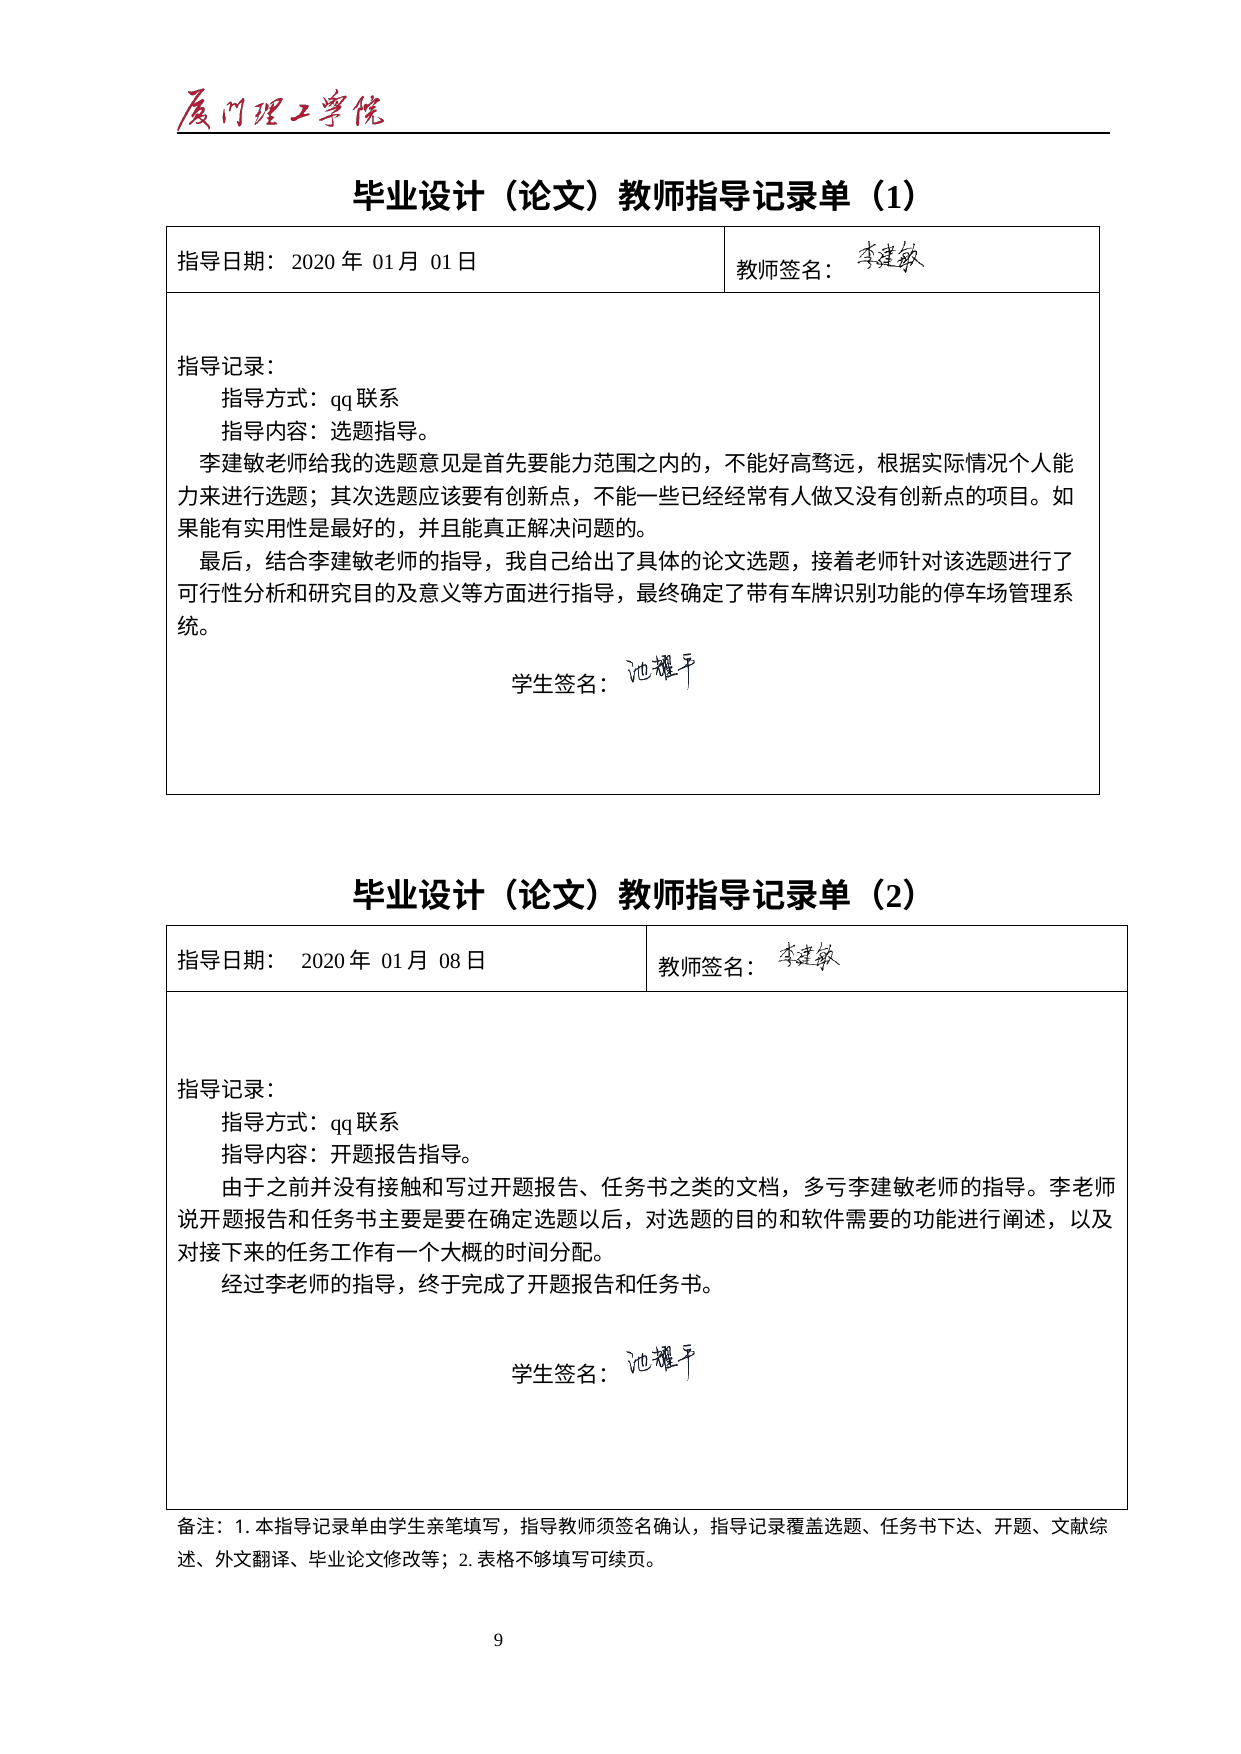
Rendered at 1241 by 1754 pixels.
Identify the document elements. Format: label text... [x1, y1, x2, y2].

table_header 教师签名： [647, 926, 1127, 991]
table_cell 指导记录： 指导方式：qq联系 指导内容：开题报告指导。 由于之前并没有接触和写过开题报告、任务书之类的文档，多亏李建敏老师的指导。李老师说开题报告和任务书主要是要在确定选题以后，对选题的目的和软件需要的功能进行阐述，以及对接下来的任务工作有一个大概的时间分配。 经过李老师的指导，终于完成了开题报告和任务书。 学生签名： [167, 992, 1127, 1508]
picture [845, 234, 929, 279]
table_cell 指导记录： 指导方式：qq联系 指导内容：选题指导。 李建敏老师给我的选题意见是首先要能力范围之内的，不能好高骛远，根据实际情况个人能力来进行选题；其次选题应该要有创新点，不能一些已经经常有人做又没有创新点的项目。如果能有实用性是最好的，并且能真正解决问题的。 最后，结合李建敏老师的指导，我自己给出了具体的论文选题，接着老师针对该选题进行了可行性分析和研究目的及意义等方面进行指导，最终确定了带有车牌识别功能的停车场管理系统。 学生签名： [167, 293, 1099, 794]
picture [767, 935, 844, 976]
table_header 指导日期： 2020 年 01月 01日 [167, 227, 724, 292]
table_header 教师签名： [725, 227, 1099, 292]
picture [620, 648, 707, 692]
text 毕业设计（论文）教师指导记录单（1） [177, 161, 1110, 226]
text 毕业设计（论文）教师指导记录单（2） [177, 860, 1110, 925]
table_header 指导日期： 2020年 01月 08日 [167, 926, 646, 991]
picture [177, 88, 384, 131]
picture [620, 1339, 707, 1383]
text 备注：1. 本指导记录单由学生亲笔填写，指导教师须签名确认，指导记录覆盖选题、任务书下达、开题、文献综述、外文翻译、毕业论文修改等；2. 表格不够填写可续页。 [177, 1510, 1110, 1574]
